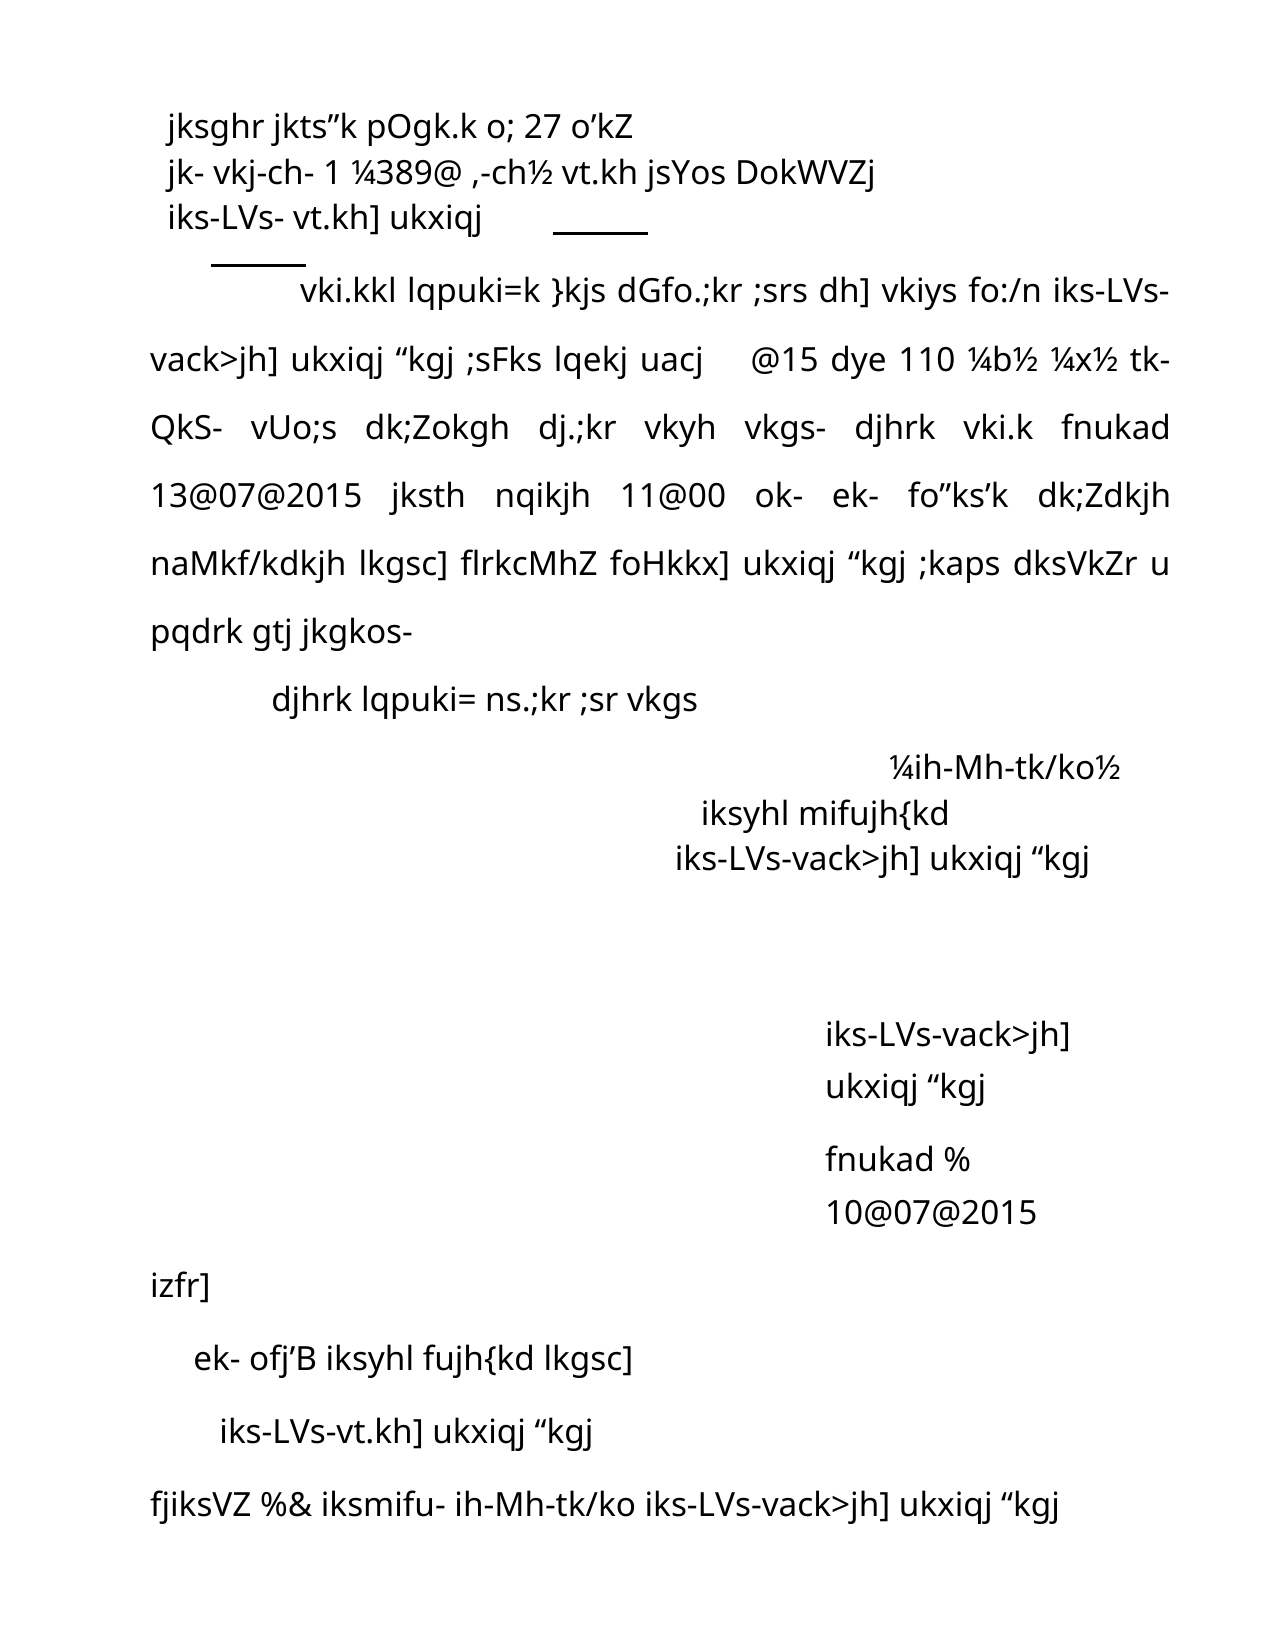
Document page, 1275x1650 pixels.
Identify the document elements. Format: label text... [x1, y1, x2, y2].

text iks-LVs- vt.kh] ukxiqj [150, 194, 1172, 239]
text iks-LVs-vt.kh] ukxiqj “kgj [150, 1407, 1172, 1453]
text jksghr jkts”k pOgk.k o; 27 o’kZ [150, 103, 1172, 148]
text iks-LVs-vack>jh] ukxiqj “kgj [150, 835, 1172, 880]
text iks-LVs-vack>jh] ukxiqj “kgj [825, 1011, 1172, 1109]
text fjiksVZ %& iksmifu- ih-Mh-tk/ko iks-LVs-vack>jh] ukxiqj “kgj [150, 1481, 1172, 1526]
text djhrk lqpuki= ns.;kr ;sr vkgs [150, 676, 1172, 721]
text izfr] [150, 1261, 1172, 1307]
text fnukad % 10@07@2015 [825, 1136, 1172, 1234]
text ¼ih-Mh-tk/ko½ [150, 744, 1172, 789]
text vki.kkl lqpuki=k }kjs dGfo.;kr ;srs dh] vkiys fo:/n iks-LVs-vack>jh] ukxiqj “kgj ;sFks lqekj uacj @15 dye 110 ¼b½ ¼x½ tk-QkS- vUo;s dk;Zokgh dj.;kr vkyh vkgs- djhrk vki.k fnukad 13@07@2015 jksth nqikjh 11@00 ok- ek- fo”ks’k dk;Zdkjh naMkf/kdkjh lkgsc] flrkcMhZ foHkkx] ukxiqj “kgj ;kaps dksVkZr u pqdrk gtj jkgkos- [150, 267, 1172, 653]
text jk- vkj-ch- 1 ¼389@ ,-ch½ vt.kh jsYos DokWVZj [150, 148, 1172, 194]
text iksyhl mifujh{kd [150, 789, 1172, 835]
text ek- ofj’B iksyhl fujh{kd lkgsc] [150, 1334, 1172, 1380]
